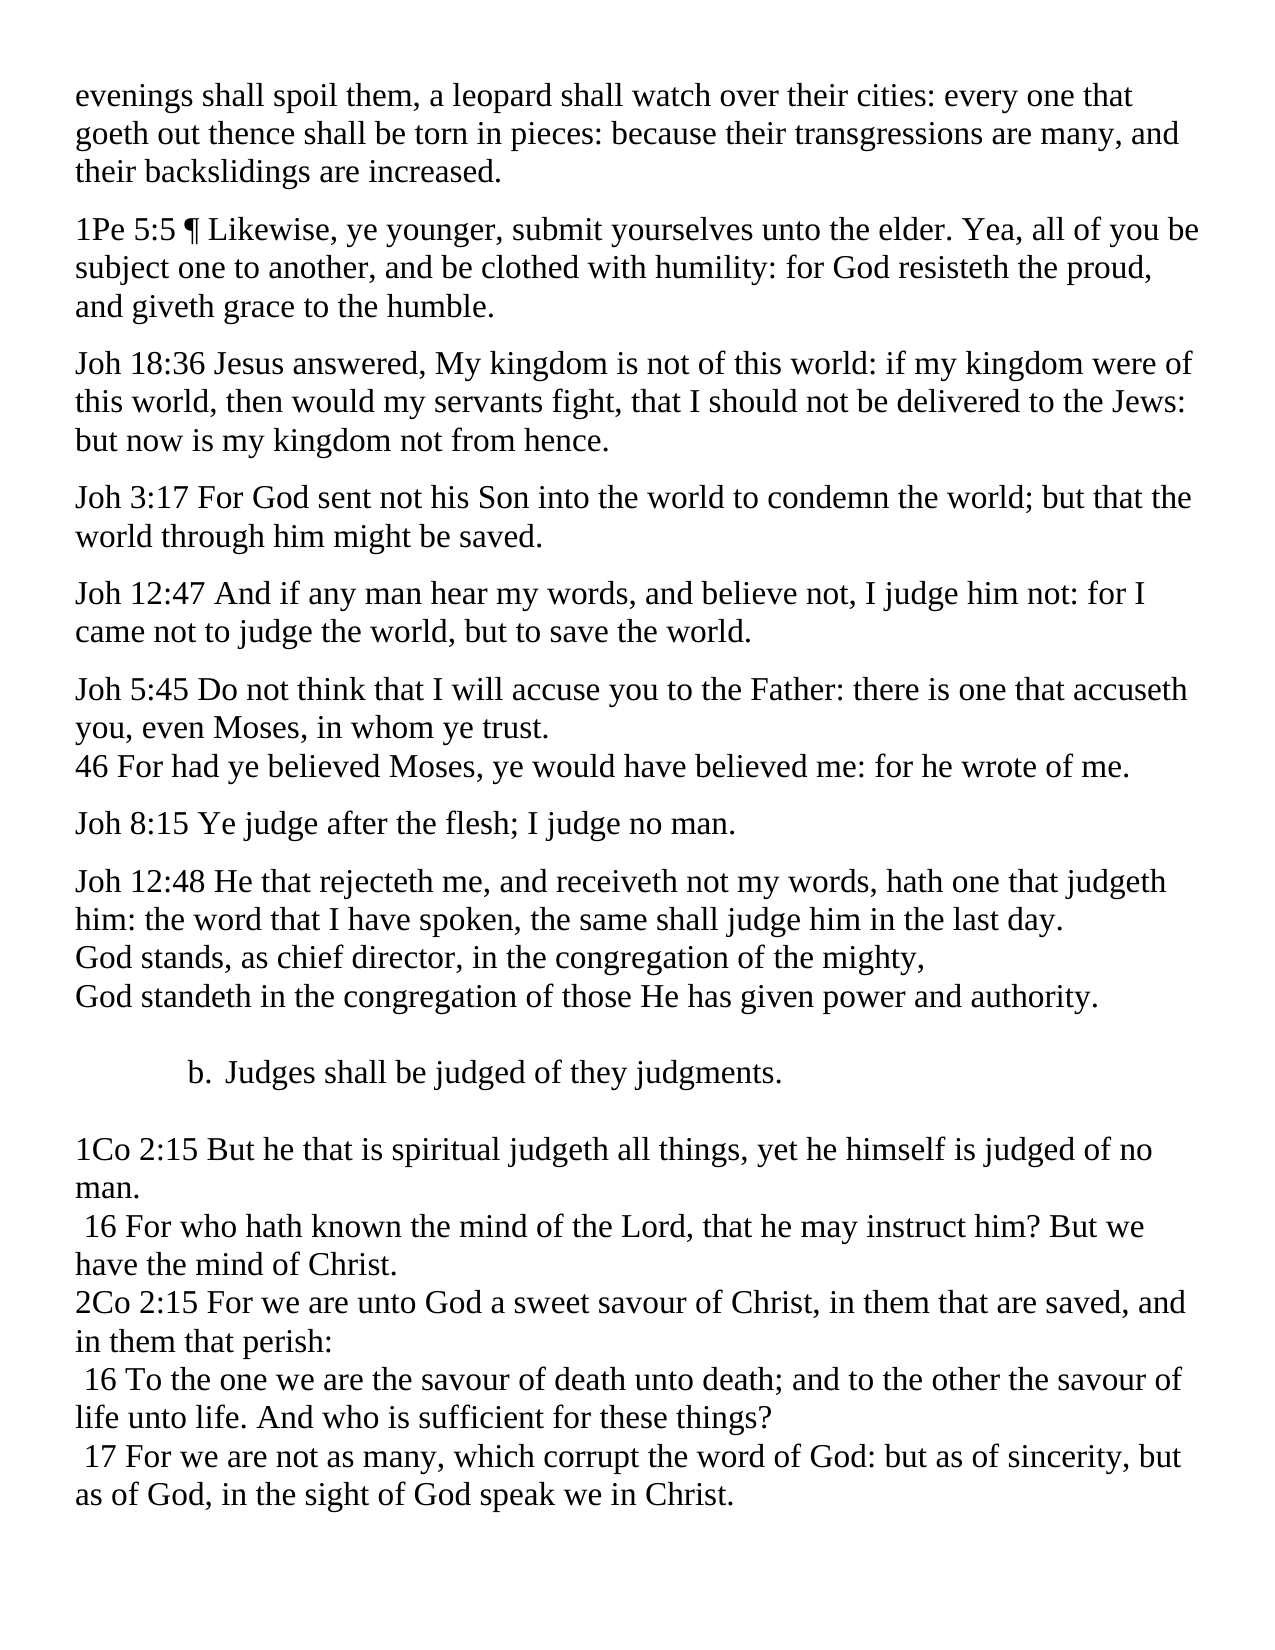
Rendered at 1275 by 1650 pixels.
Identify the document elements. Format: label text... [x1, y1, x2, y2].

list Judges shall be judged of they judgments. [187, 1052, 1200, 1091]
text 1Pe 5:5 ¶ Likewise, ye younger, submit yourselves unto the elder. Yea, all of you be subject one to another, and be clothed with humility: for God resisteth the proud, and giveth grace to the humble. [75, 209, 1200, 324]
text 2Co 2:15 For we are unto God a sweet savour of Christ, in them that are saved, and in them that perish: [75, 1282, 1200, 1359]
text Joh 3:17 For God sent not his Son into the world to condemn the world; but that the world through him might be saved. [75, 477, 1200, 554]
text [75, 75, 1200, 190]
text 17 For we are not as many, which corrupt the word of God: but as of sincerity, but as of God, in the sight of God speak we in Christ. [75, 1436, 1200, 1512]
text Joh 5:45 Do not think that I will accuse you to the Father: there is one that accuseth you, even Moses, in whom ye trust. [75, 669, 1200, 746]
text 16 For who hath known the mind of the Lord, that he may instruct him? But we have the mind of Christ. [75, 1206, 1200, 1282]
text Joh 12:47 And if any man hear my words, and believe not, I judge him not: for I came not to judge the world, but to save the world. [75, 573, 1200, 650]
text God standeth in the congregation of those He has given power and authority. [75, 976, 1200, 1014]
text God stands, as chief director, in the congregation of the mighty, [75, 937, 1200, 976]
text Joh 8:15 Ye judge after the flesh; I judge no man. [75, 803, 1200, 842]
text Joh 18:36 Jesus answered, My kingdom is not of this world: if my kingdom were of this world, then would my servants fight, that I should not be delivered to the Jews: but now is my kingdom not from hence. [75, 343, 1200, 458]
text 16 To the one we are the savour of death unto death; and to the other the savour of life unto life. And who is sufficient for these things? [75, 1359, 1200, 1436]
text 1Co 2:15 But he that is spiritual judgeth all things, yet he himself is judged of no man. [75, 1129, 1200, 1206]
text 46 For had ye believed Moses, ye would have believed me: for he wrote of me. [75, 746, 1200, 784]
text Joh 12:48 He that rejecteth me, and receiveth not my words, hath one that judgeth him: the word that I have spoken, the same shall judge him in the last day. [75, 861, 1200, 937]
